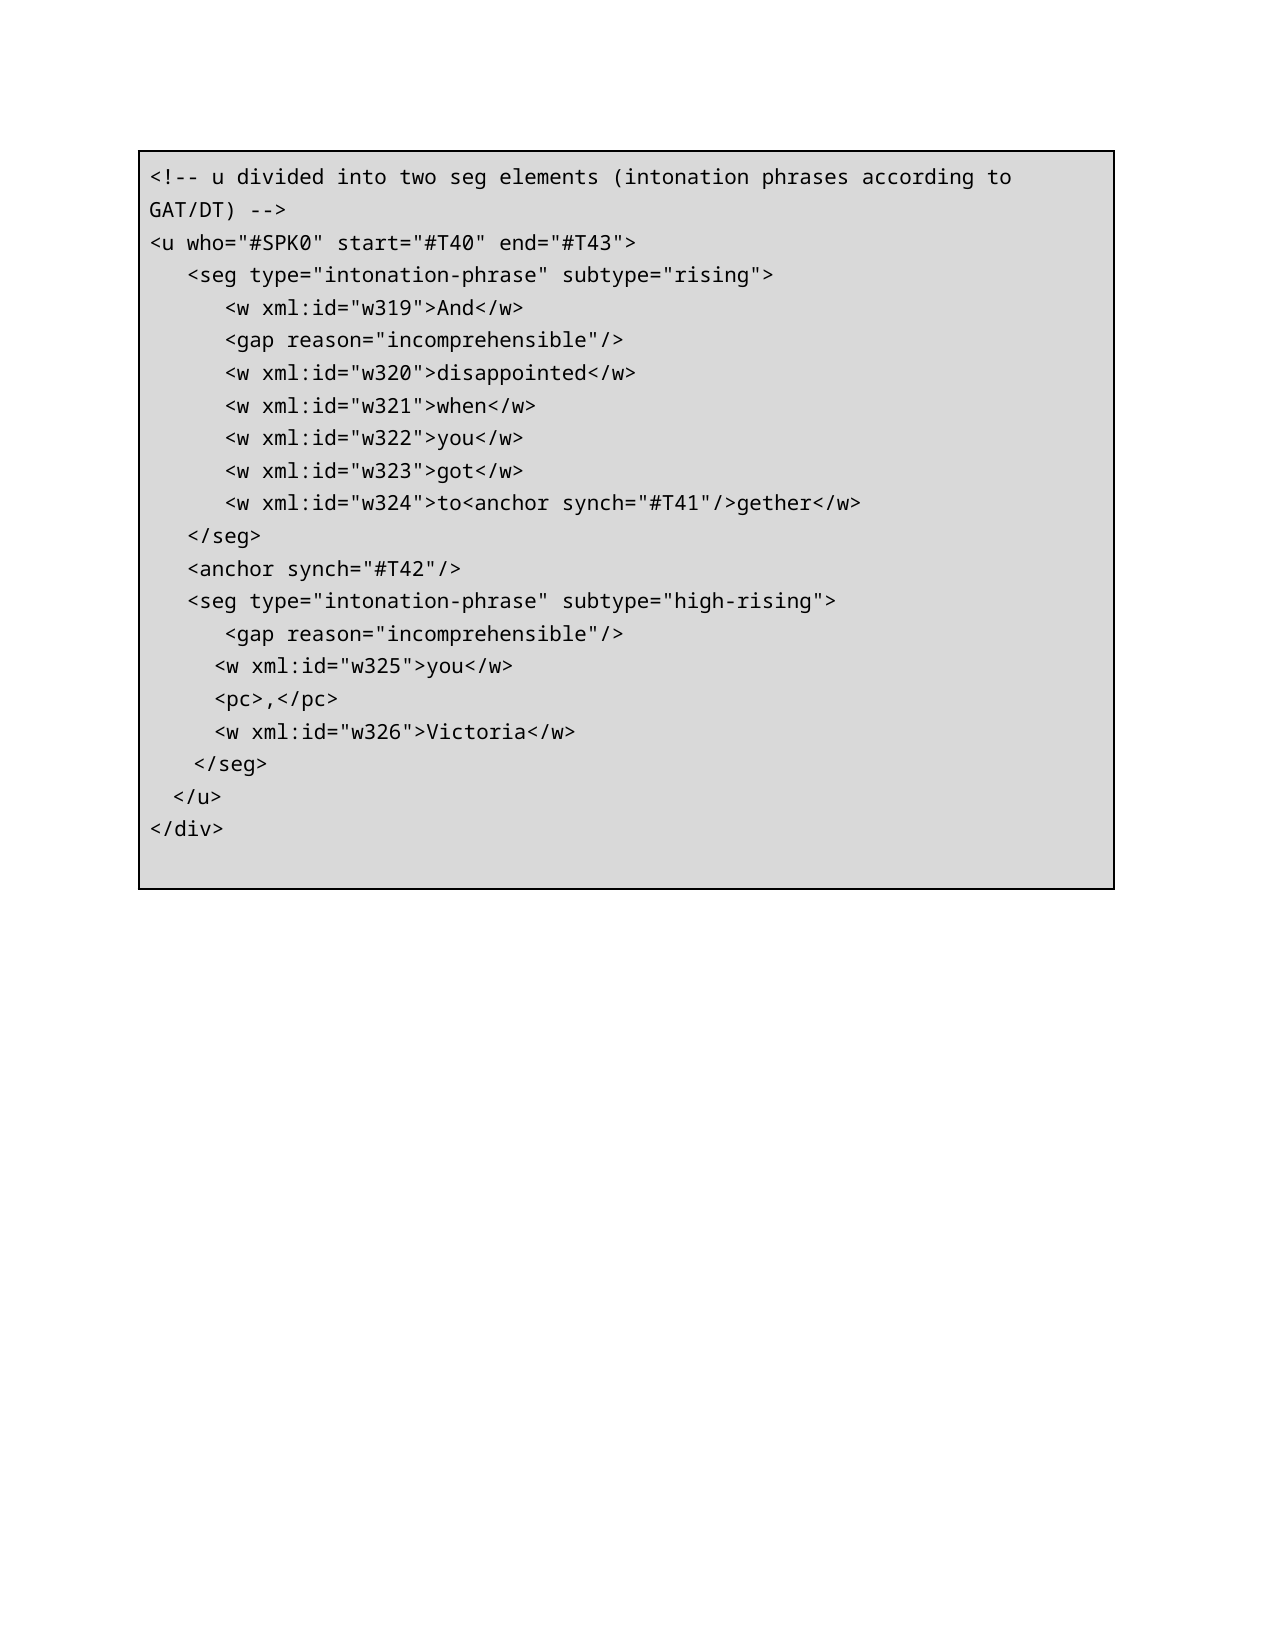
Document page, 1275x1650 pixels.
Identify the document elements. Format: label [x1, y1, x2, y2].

table_header [140, 152, 1113, 888]
